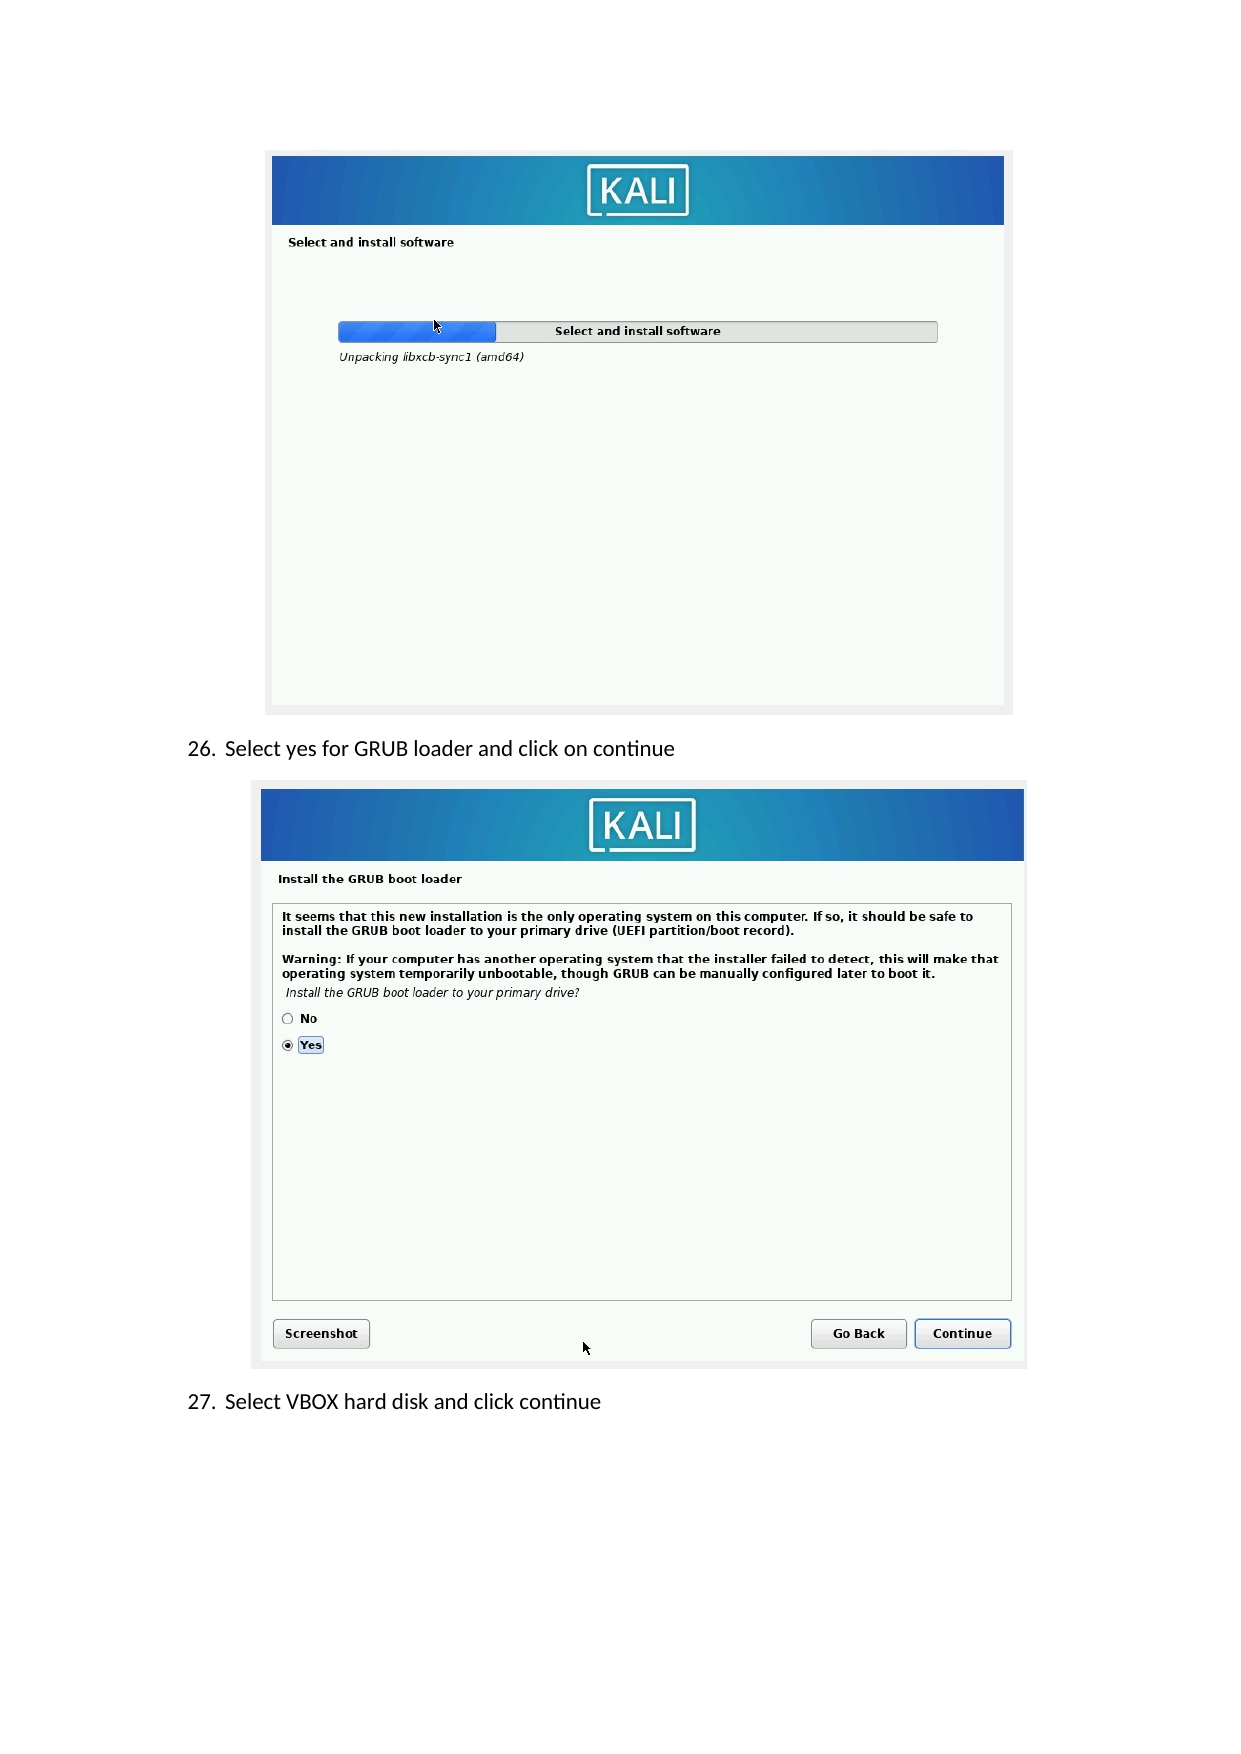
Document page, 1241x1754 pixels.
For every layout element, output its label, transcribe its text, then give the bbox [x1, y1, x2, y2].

picture [264, 150, 1014, 715]
picture [250, 780, 1028, 1369]
list Select yes for GRUB loader and click on continue [187, 734, 1090, 762]
list Select VBOX hard disk and click continue [187, 1387, 1090, 1416]
